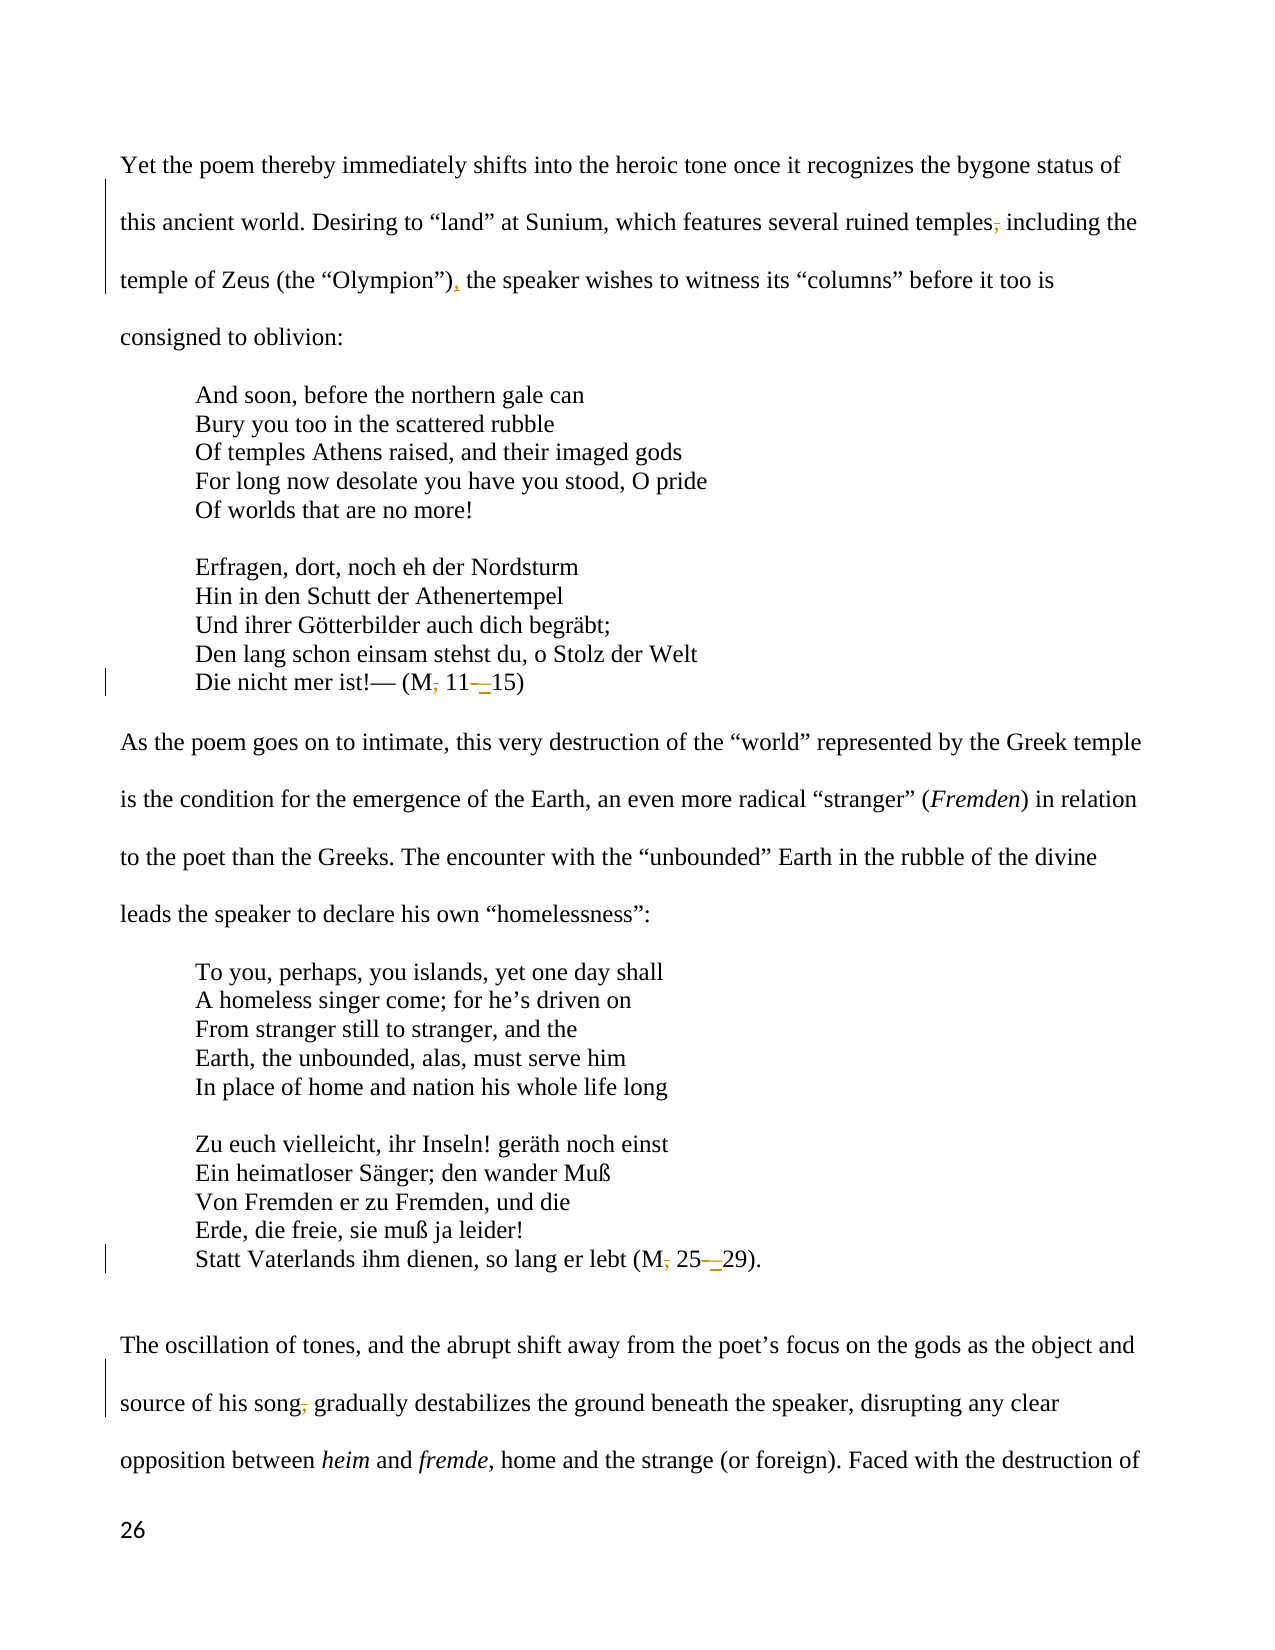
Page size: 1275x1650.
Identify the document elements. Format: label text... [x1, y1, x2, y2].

text Earth, the unbounded, alas, must serve him [120, 1043, 1155, 1072]
text Bury you too in the scattered rubble [120, 409, 1155, 437]
text Den lang schon einsam stehst du, o Stolz der Welt [120, 639, 1155, 667]
text Erfragen, dort, noch eh der Nordsturm [120, 552, 1155, 581]
text Die nicht mer ist!— (M 1115) [120, 667, 1155, 696]
text Hin in den Schutt der Athenertempel [120, 581, 1155, 610]
text Von Fremden er zu Fremden, und die [120, 1187, 1155, 1216]
text To you, perhaps, you islands, yet one day shall [120, 957, 1155, 986]
text Zu euch vielleicht, ihr Inseln! geräth noch einst [120, 1129, 1155, 1158]
text From stranger still to stranger, and the [120, 1014, 1155, 1043]
text In place of home and nation his whole life long [120, 1072, 1155, 1101]
text Of temples Athens raised, and their imaged gods [120, 437, 1155, 466]
text Yet the poem thereby immediately shifts into the heroic tone once it recognizes the bygone status of this ancient world. Desiring to “land” at Sunium, which features several ruined temples including the temple of Zeus (the “Olympion”) the speaker wishes to witness its “columns” before it too is consigned to oblivion: [120, 150, 1155, 351]
text Und ihrer Götterbilder auch dich begräbt; [120, 610, 1155, 639]
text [120, 1331, 1155, 1474]
text As the poem goes on to intimate, this very destruction of the “world” represented by the Greek temple is the condition for the emergence of the Earth, an even more radical “stranger” (Fremden) in relation to the poet than the Greeks. The encounter with the “unbounded” Earth in the rubble of the divine leads the speaker to declare his own “homelessness”: [120, 727, 1155, 928]
text Statt Vaterlands ihm dienen, so lang er lebt (M 2529). [120, 1244, 1155, 1273]
text Ein heimatloser Sänger; den wander Muß [120, 1158, 1155, 1187]
text For long now desolate you have you stood, O pride [120, 466, 1155, 495]
text And soon, before the northern gale can [120, 380, 1155, 409]
text Erde, die freie, sie muß ja leider! [120, 1216, 1155, 1244]
text A homeless singer come; for he’s driven on [120, 986, 1155, 1014]
text Of worlds that are no more! [120, 495, 1155, 524]
